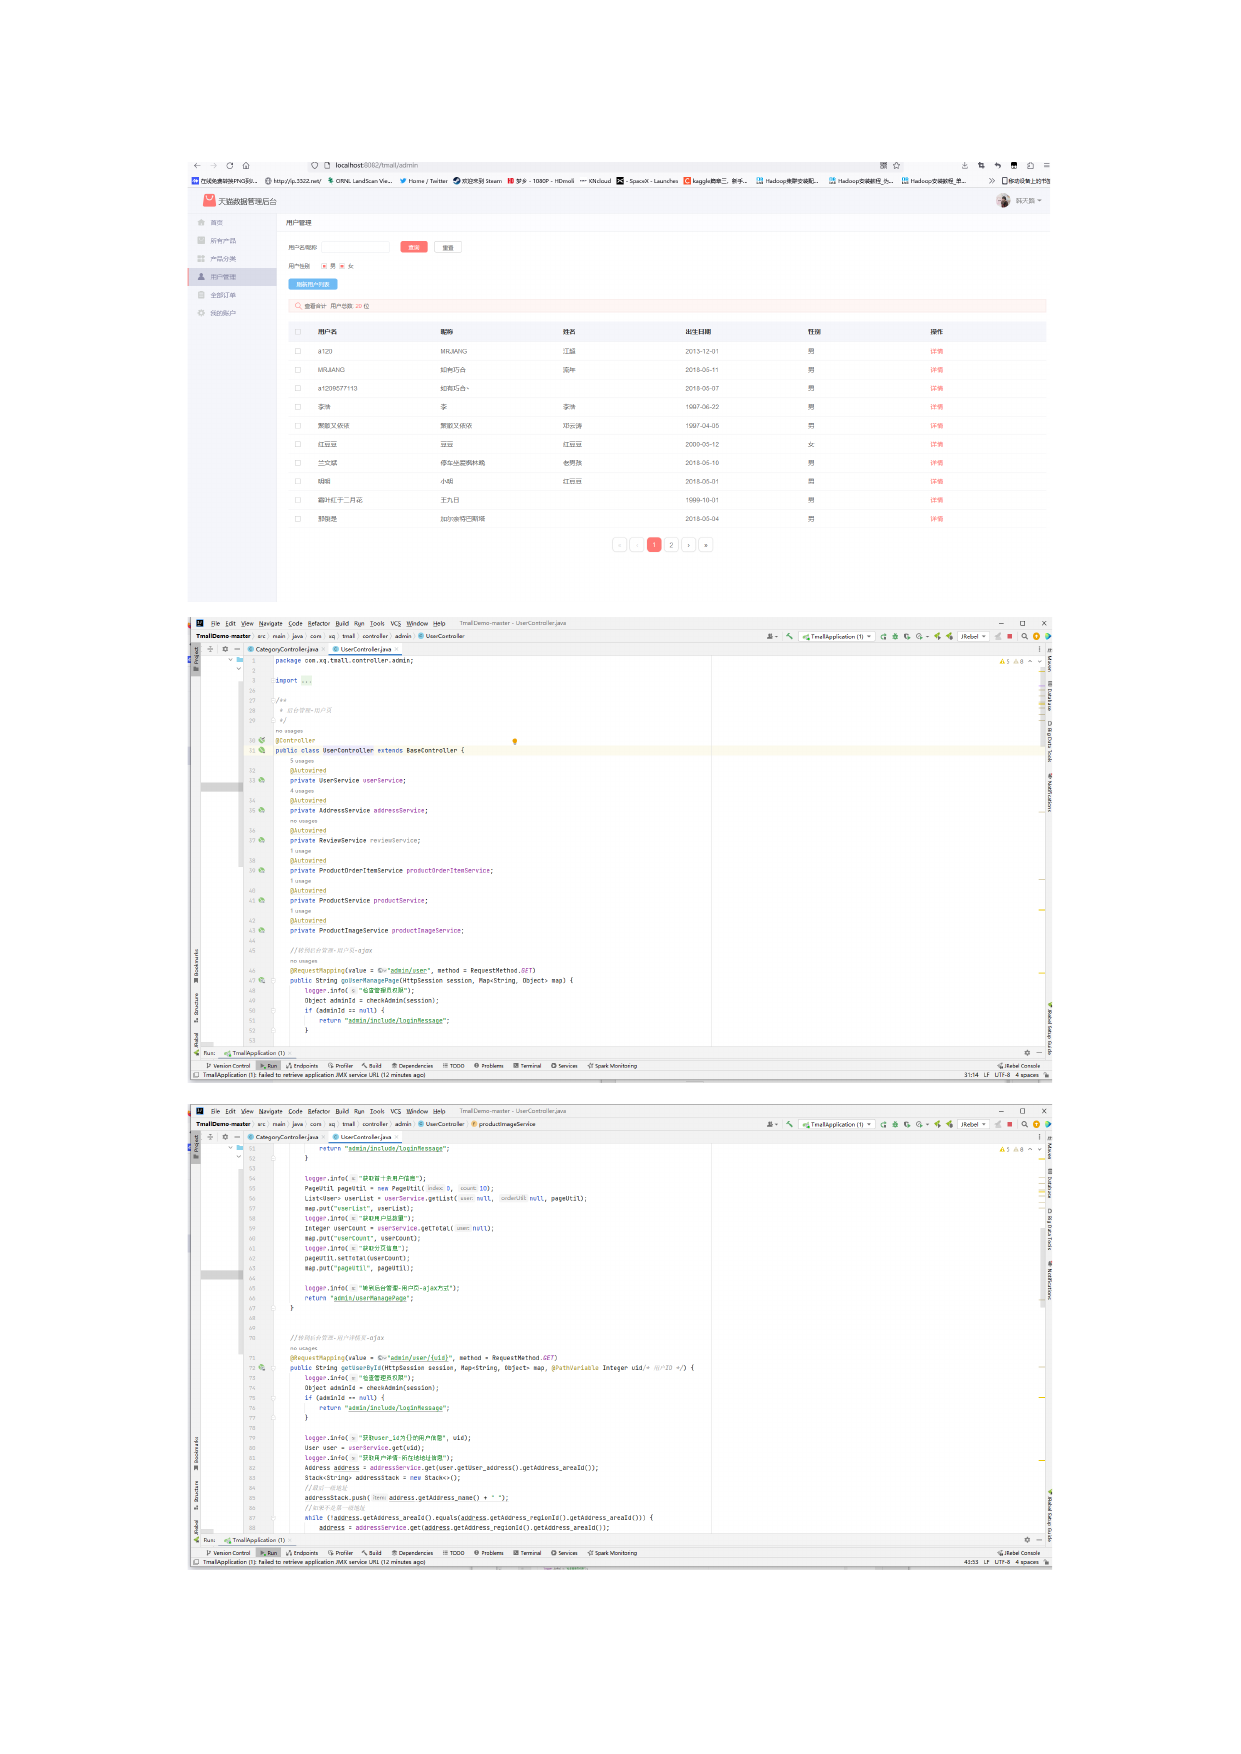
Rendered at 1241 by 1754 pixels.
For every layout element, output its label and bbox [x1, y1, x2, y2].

picture [187, 617, 1053, 1083]
picture [187, 1104, 1053, 1570]
picture [187, 162, 1051, 602]
